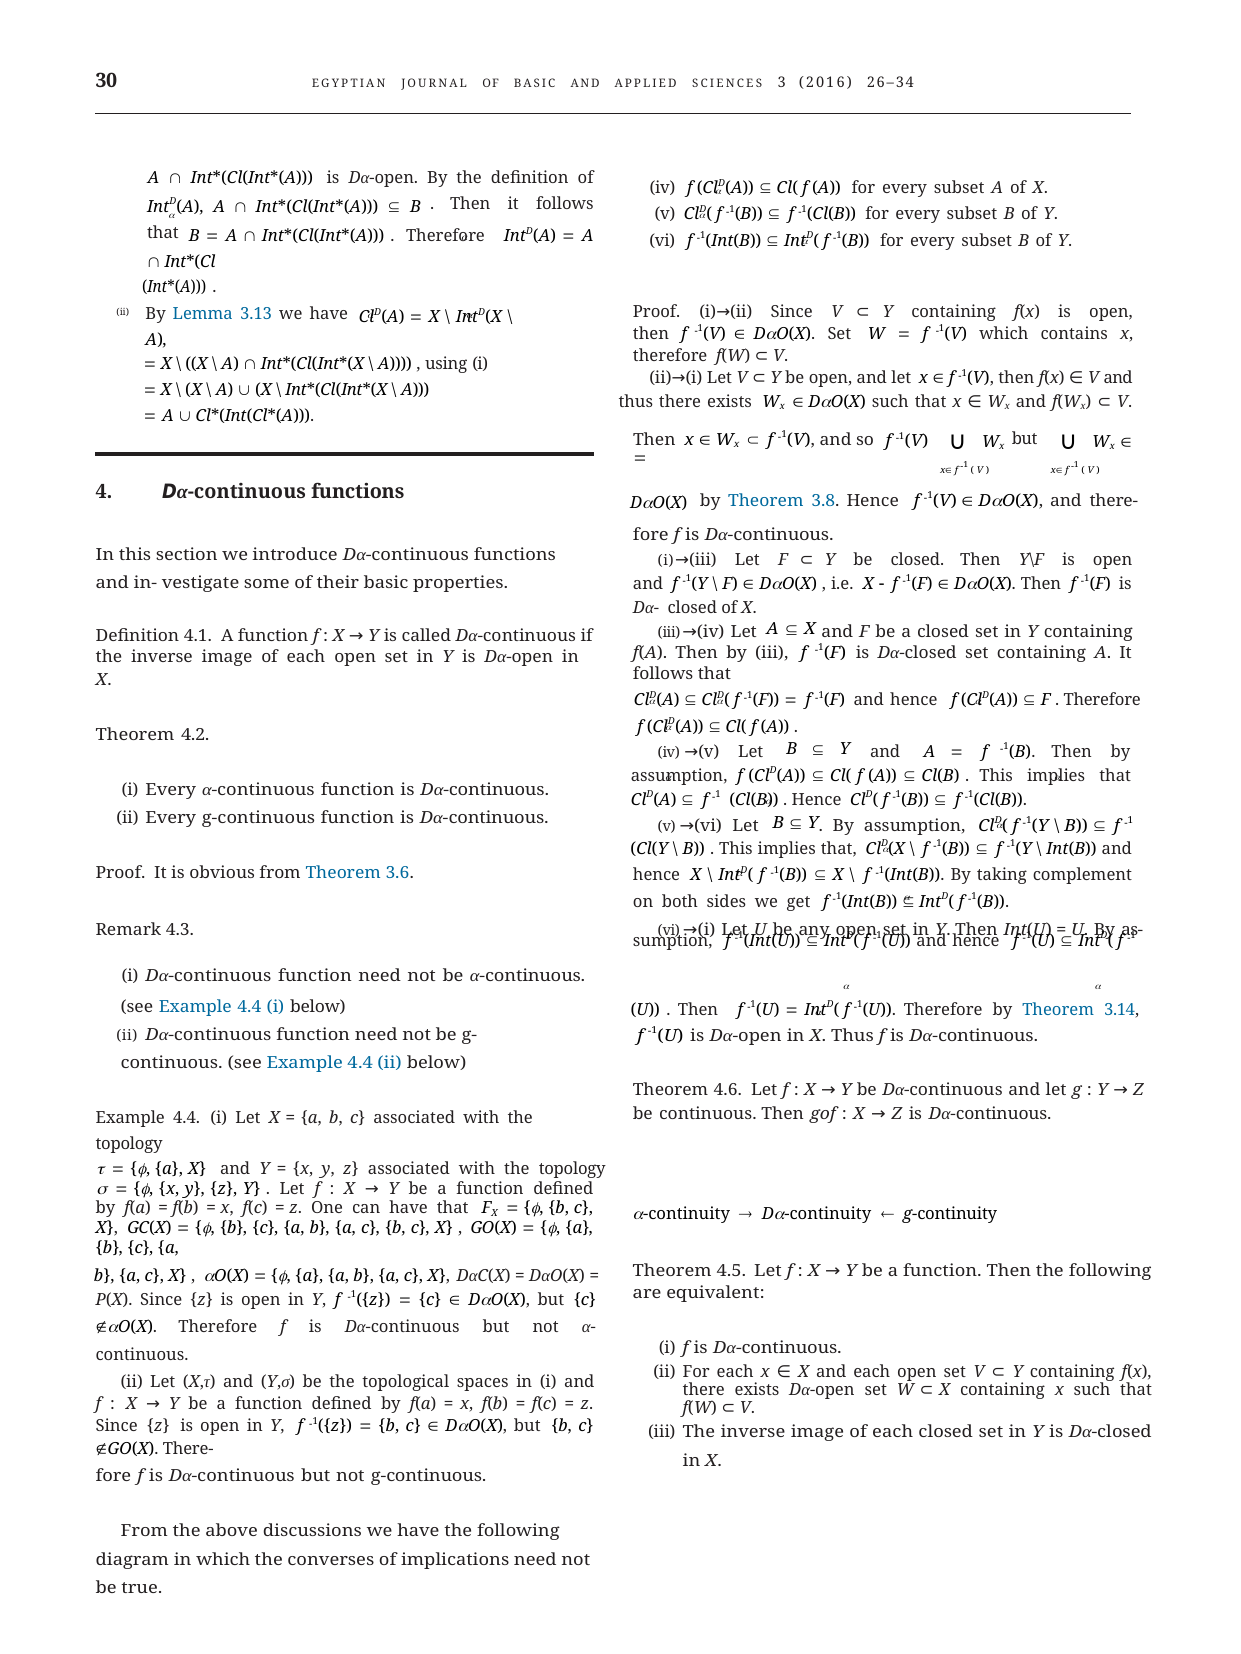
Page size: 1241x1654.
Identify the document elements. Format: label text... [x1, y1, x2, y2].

picture [251, 1000, 258, 1009]
picture [362, 1057, 368, 1065]
text  A  Cl*(Int(Cl*(A))). [143, 404, 535, 427]
text   {, {x, y}, {z}, Y} . Let f : X → Y be a function defined by f(a) = f(b) = x, f(c) = z. One can have that FX  {, {b, c}, X}, GC(X)  {, {b}, {c}, {a, b}, {a, c}, {b, c}, X} , GO(X)  {, {a}, {b}, {c}, {a, [95, 1179, 593, 1259]
text   {, {a}, X} and Y = {x, y, z} associated with the topology [96, 1155, 1157, 1179]
list The inverse image of each closed set in Y is Dα-closed in X. [648, 1420, 1152, 1471]
text ClD(A)  ClD( f 1(F))  f 1(F) and hence f (ClD(A))  F . Therefore [634, 688, 1157, 711]
text From the above discussions we have the following diagram in which the converses of implications need not be true. [95, 1519, 600, 1599]
text Then x  Wx  f 1(V), and so f 1(V)  [633, 427, 929, 468]
text  X \ ((X \ A)  Int*(Cl(Int*(X \ A)))) , using (i) [143, 352, 535, 374]
text ∪ Wx but ∪ Wx  [948, 427, 1157, 452]
text DO(X) [630, 490, 687, 513]
list →(i) Let U be any open set in Y. Then Int(U) = U. By as- [657, 916, 1157, 940]
text thus there exists Wx  DO(X) such that x ∈ Wx and f(Wx) ⊂ V. [596, 388, 1132, 412]
text (ii)→(i) Let V ⊂ Y be open, and let x  f 1(V), then f(x) ∈ V and [596, 366, 1133, 388]
list →(v) Let B  Y and A  f 1(B). Then by assumption, f (ClD(A))  Cl( f (A))  Cl(B) . This implies that ClD(A)  f 1 (Cl(B)) . Hence ClD( f 1(B))  f 1(Cl(B)). [631, 738, 1131, 810]
list Dα-continuous function need not be g-continuous. (see Example 4.4 (ii) below) [116, 1022, 563, 1073]
text 30 egyptian journal of basic and applied sciences 3 (2016) 26–34 [95, 66, 1157, 93]
text by Theorem 3.8. Hence f 1(V)  DO(X), and there- [699, 488, 1157, 511]
picture [1125, 1004, 1130, 1012]
text be continuous. Then gof : X → Z is Dα-continuous. [633, 1101, 1157, 1124]
picture [347, 1057, 353, 1065]
list Every g-continuous function is Dα-continuous. [116, 805, 598, 828]
text Example 4.4. (i) Let X = {a, b, c} associated with the topology [95, 1103, 598, 1155]
text (ii) Let (X,τ) and (Y,σ) be the topological spaces in (i) and f : X → Y be a function defined by f(a) = x, f(b) = f(c) = z. Since {z} is open in Y, f 1({z})  {b, c}  DO(X), but {b, c} GO(X). There- [95, 1370, 594, 1459]
text fore f is Dα-continuous but not g-continuous. [95, 1463, 600, 1486]
subtitle Dα-continuous functions [95, 477, 413, 504]
list By Lemma 3.13 we have ClD(A)  X \ IntD(X \ A), [116, 302, 535, 350]
text Proof. It is obvious from Theorem 3.6. Remark 4.3. [95, 861, 453, 940]
list f 1(Int(B))  IntD( f 1(B)) for every subset B of Y. [649, 228, 1157, 251]
text P(X). Since {z} is open in Y, f 1({z})  {c}  DO(X), but {c} O(X). Therefore f is Dα-continuous but not α-continuous. [95, 1287, 596, 1365]
text (Int*(A))) . [142, 274, 535, 297]
text  X \ (X \ A)  (X \ Int*(Cl(Int*(X \ A))) [143, 378, 535, 401]
picture [224, 310, 231, 318]
text (see Example 4.4 (i) below) [120, 995, 598, 1017]
list For each x ∈ X and each open set V ⊂ Y containing f(x), there exists Dα-open set W ⊂ X containing x such that f(W) ⊂ V. [653, 1362, 1152, 1419]
list f is Dα-continuous. [658, 1336, 1157, 1358]
text b}, {a, c}, X} , O(X)  {, {a}, {a, b}, {a, c}, X}, DαC(X) = DαO(X) = [94, 1260, 600, 1287]
text Definition 4.1. A function f : X → Y is called Dα-continuous if the inverse image of each open set in Y is Dα-open in X. [95, 623, 593, 690]
text Proof. (i)→(ii) Since V ⊂ Y containing f(x) is open, then f 1(V)  DO(X). Set W  f 1(V) which contains x, therefore f(W) ⊂ V. [633, 299, 1133, 366]
text Theorem 4.6. Let f : X → Y be Dα-continuous and let g : Y → Z [633, 1075, 1157, 1101]
list →(iii) Let F ⊂ Y be closed. Then Y\F is open and f 1(Y \ F)  DO(X) , i.e. X  f 1(F)  DO(X). Then f 1(F) is Dα- closed of X. [633, 546, 1133, 618]
list →(iv) Let A  X and F be a closed set in Y containing f(A). Then by (iii), f 1(F) is Dα-closed set containing A. It follows that [633, 619, 1133, 684]
text Theorem 4.2. [95, 723, 598, 745]
text fore f is Dα-continuous. [633, 522, 1157, 545]
text In this section we introduce Dα-continuous functions and in- vestigate some of their basic properties. [95, 542, 593, 593]
text (U)) . Then f 1(U)  IntD( f 1(U)). Therefore by Theorem 3.14, [630, 997, 1157, 1020]
text Theorem 4.5. Let f : X → Y be a function. Then the following are equivalent: [632, 1259, 1152, 1303]
text (Cl(Y \ B)) . This implies that, ClD(X \ f 1(B))  f 1(Y \ Int(B)) and hence X \ IntD( f 1(B))  X \ f 1(Int(B)). By taking complement on both sides we get f 1(Int(B))  IntD( f 1(B)). [630, 837, 1133, 912]
text -continuity  D-continuity  g-continuity [632, 1202, 1157, 1224]
list →(vi) Let B  Y. By assumption, ClD( f 1(Y \ B))  f 1 [657, 810, 1157, 837]
text A  Int*(Cl(Int*(A))) is Dα-open. By the definition of IntD(A), A  Int*(Cl(Int*(A)))  B . Then it follows that B  A  Int*(Cl(Int*(A))) . Therefore IntD(A)  A  Int*(Cl [147, 165, 593, 273]
list ClD( f 1(B))  f 1(Cl(B)) for every subset B of Y. [654, 202, 1157, 225]
list Every α-continuous function is Dα-continuous. [121, 778, 598, 801]
text f 1(U) is Dα-open in X. Thus f is Dα-continuous. [637, 1023, 1157, 1046]
list f (ClD(A))  Cl( f (A)) for every subset A of X. [649, 176, 1157, 198]
text f (ClD(A))  Cl( f (A)) . [637, 714, 1157, 737]
